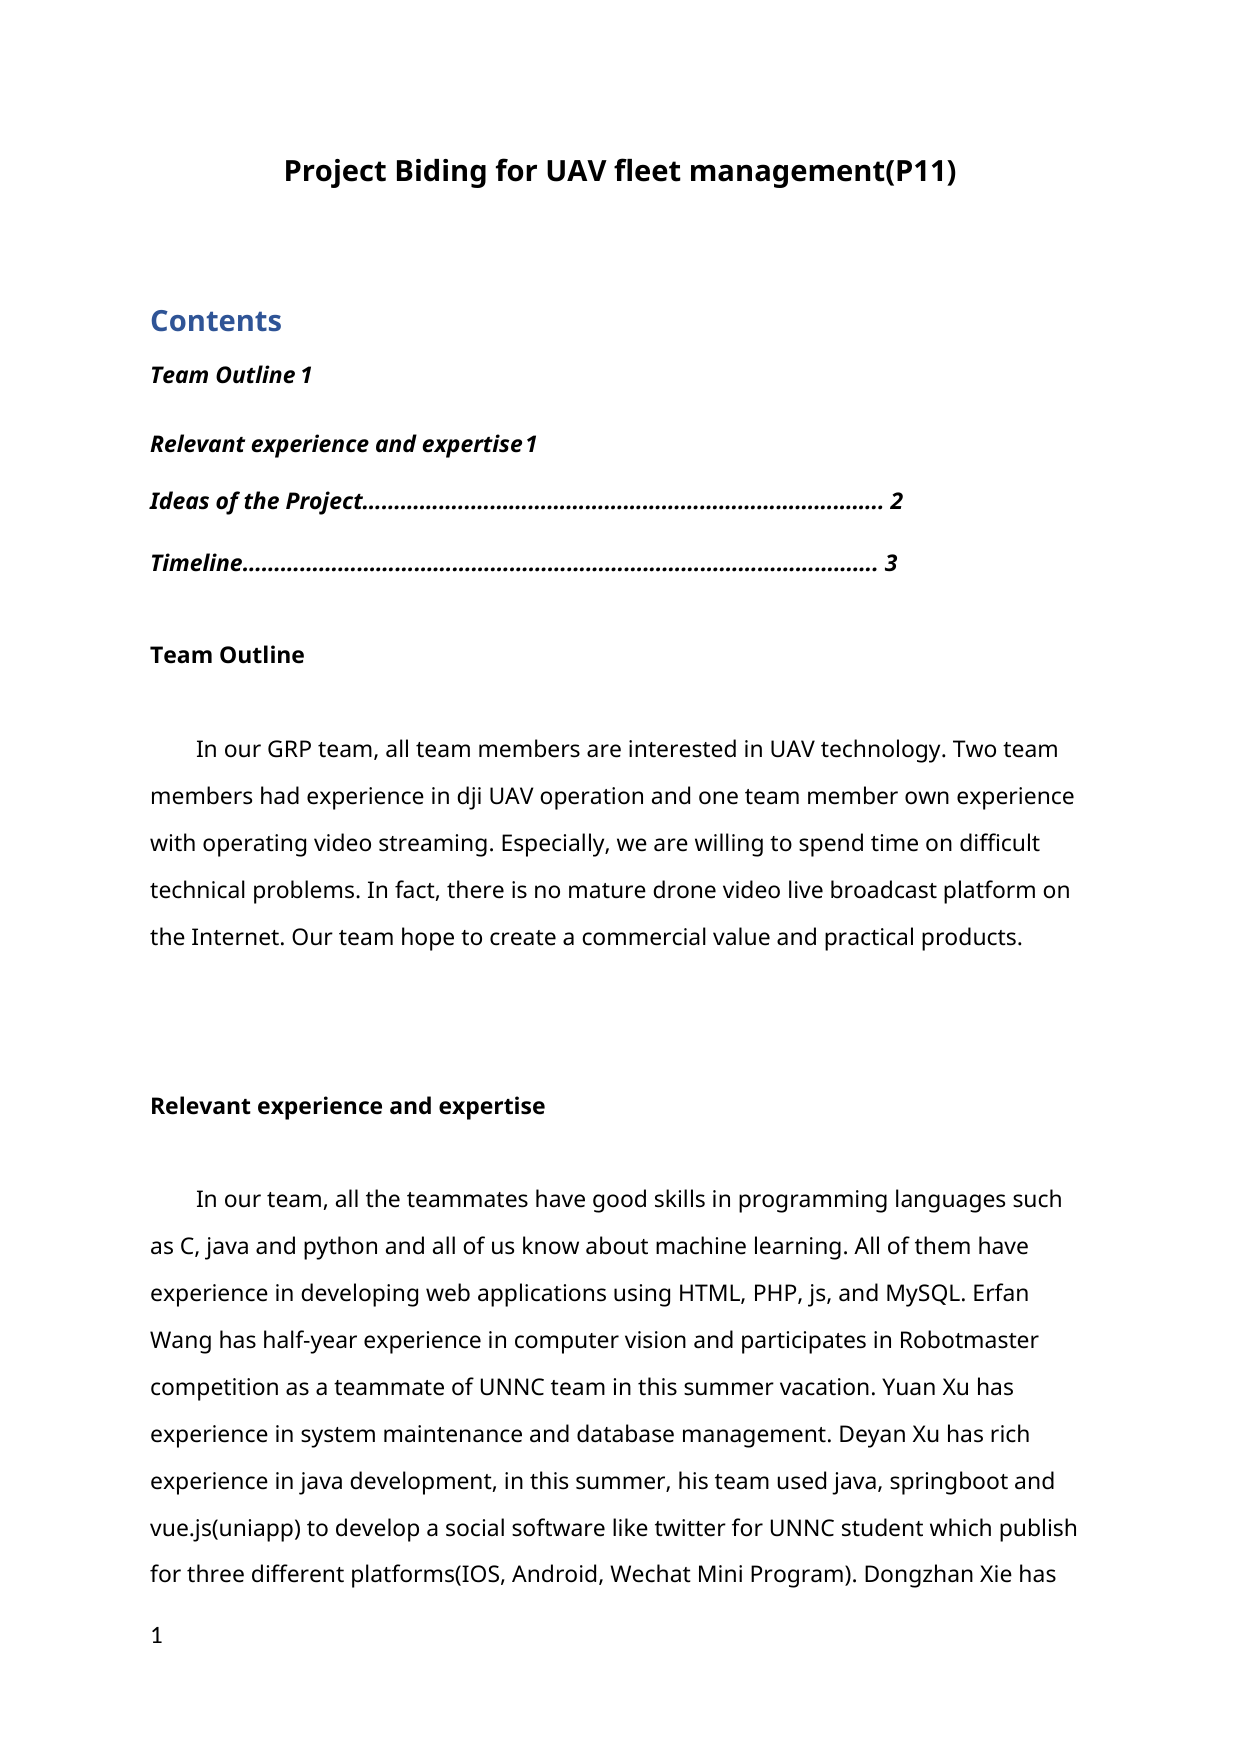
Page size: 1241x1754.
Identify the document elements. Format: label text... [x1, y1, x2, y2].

text Project Biding for UAV fleet management(P11) [150, 150, 1090, 190]
text Team Outline [150, 639, 1090, 671]
text Relevant experience and expertise [150, 1090, 1090, 1121]
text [150, 1183, 1090, 1590]
text In our GRP team, all team members are interested in UAV technology. Two team members had experience in dji UAV operation and one team member own experience with operating video streaming. Especially, we are willing to spend time on difficult technical problems. In fact, there is no mature drone video live broadcast platform on the Internet. Our team hope to create a commercial value and practical products. [150, 733, 1090, 952]
